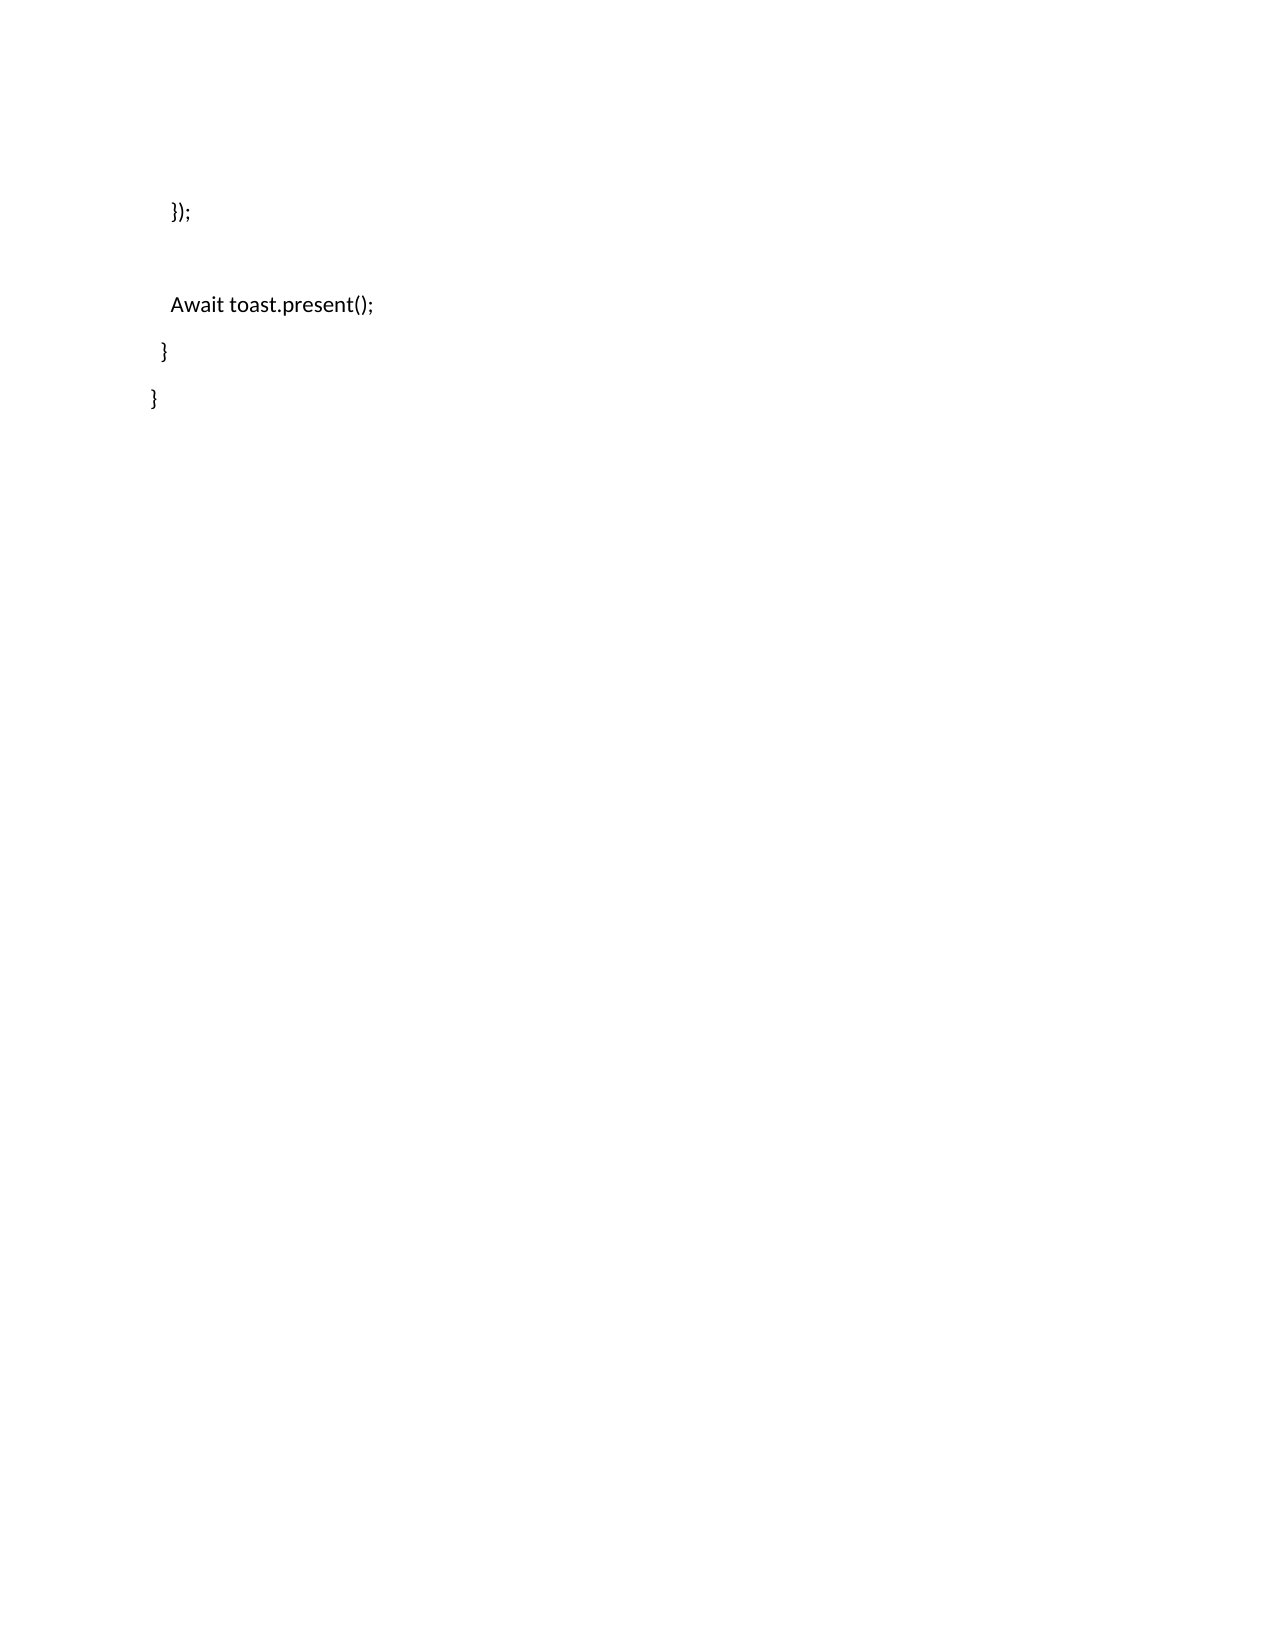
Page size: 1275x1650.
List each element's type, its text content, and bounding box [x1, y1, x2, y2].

text Await toast.present(); [150, 291, 1125, 319]
text } [150, 384, 1125, 412]
text }); [150, 197, 1125, 225]
text } [150, 337, 1125, 366]
